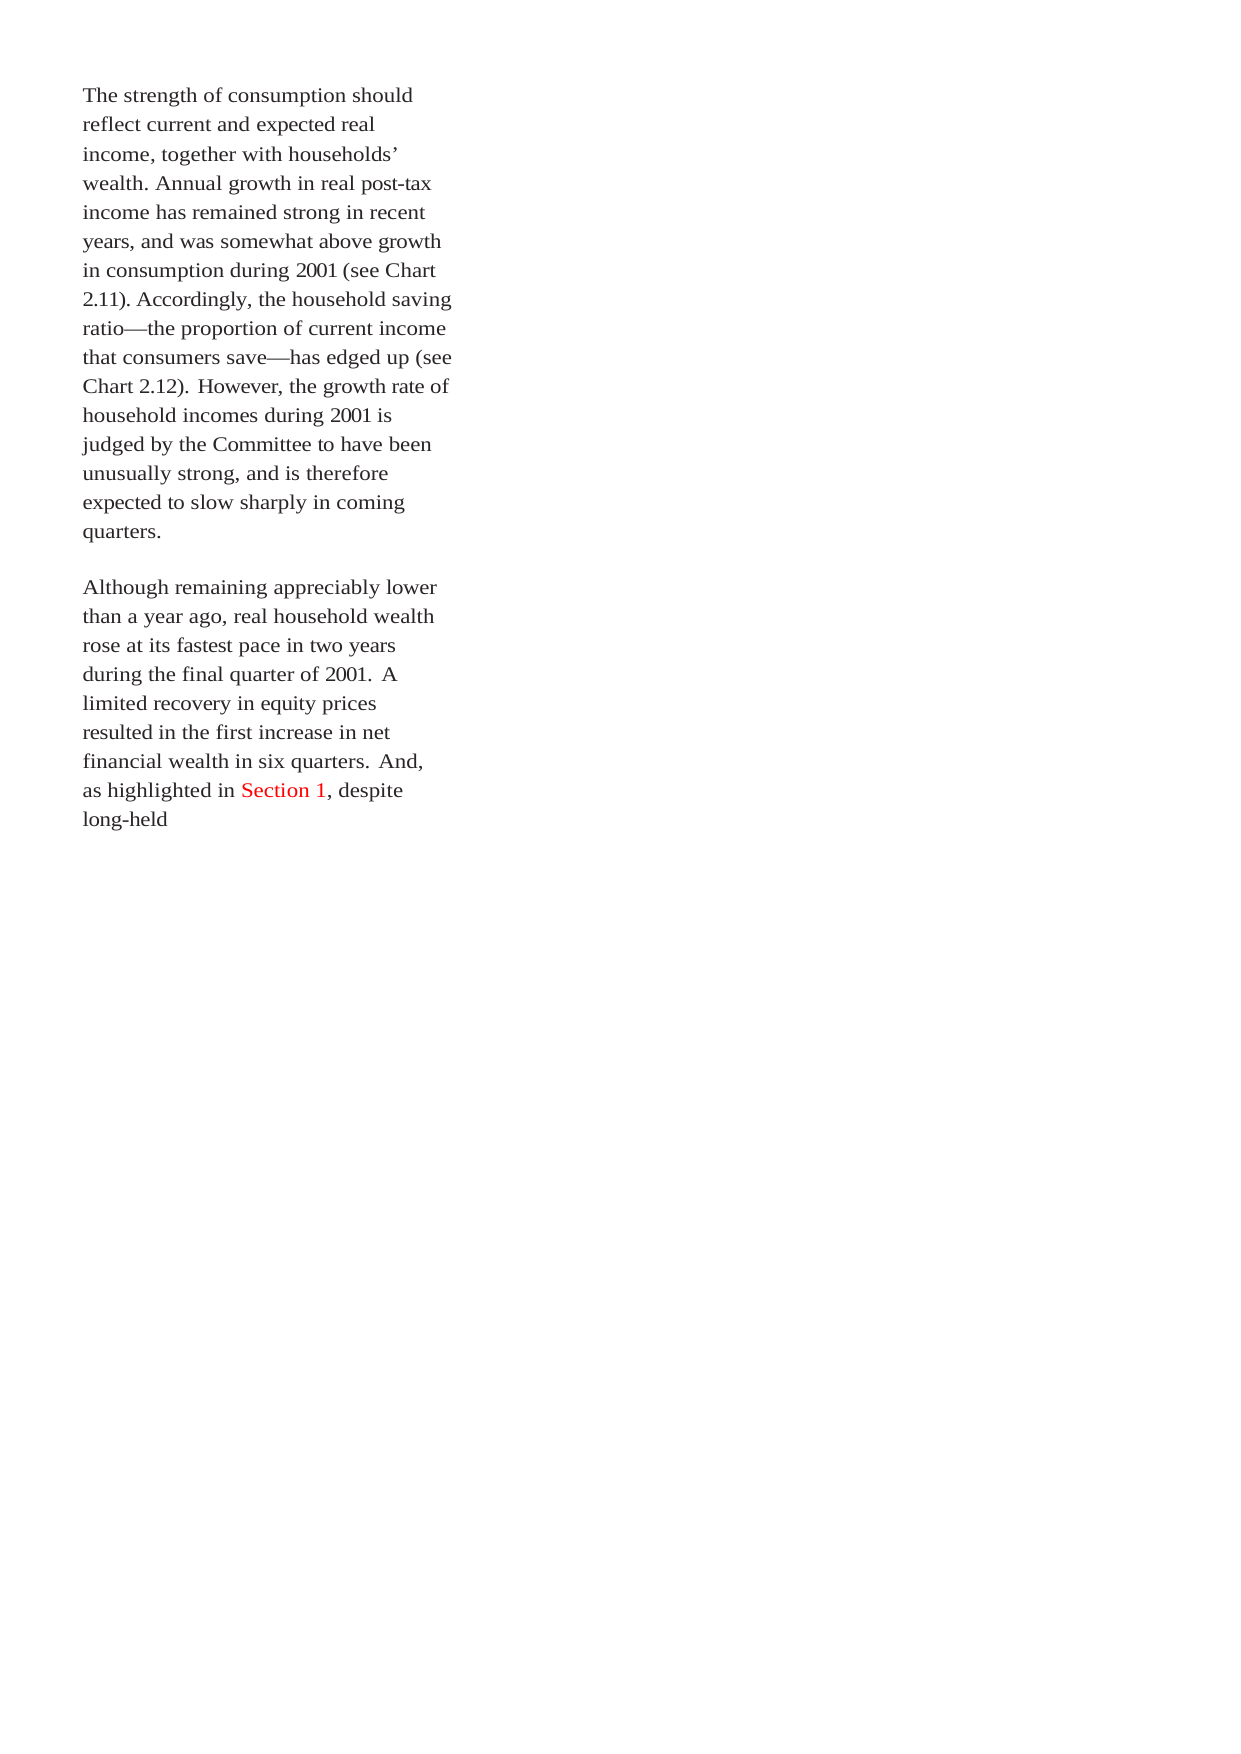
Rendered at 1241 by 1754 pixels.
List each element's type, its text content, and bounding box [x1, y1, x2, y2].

text The strength of consumption should reflect current and expected real income, together with households’ wealth. Annual growth in real post-tax income has remained strong in recent years, and was somewhat above growth in consumption during 2001 (see Chart 2.11). Accordingly, the household saving ratio—the proportion of current income that consumers save—has edged up (see Chart 2.12). However, the growth rate of household incomes during 2001 is judged by the Committee to have been unusually strong, and is therefore expected to slow sharply in coming quarters. [82, 83, 454, 543]
text Although remaining appreciably lower than a year ago, real household wealth rose at its fastest pace in two years during the final quarter of 2001. A limited recovery in equity prices resulted in the first increase in net financial wealth in six quarters. And, as highlighted in Section 1, despite long-held [82, 575, 448, 831]
